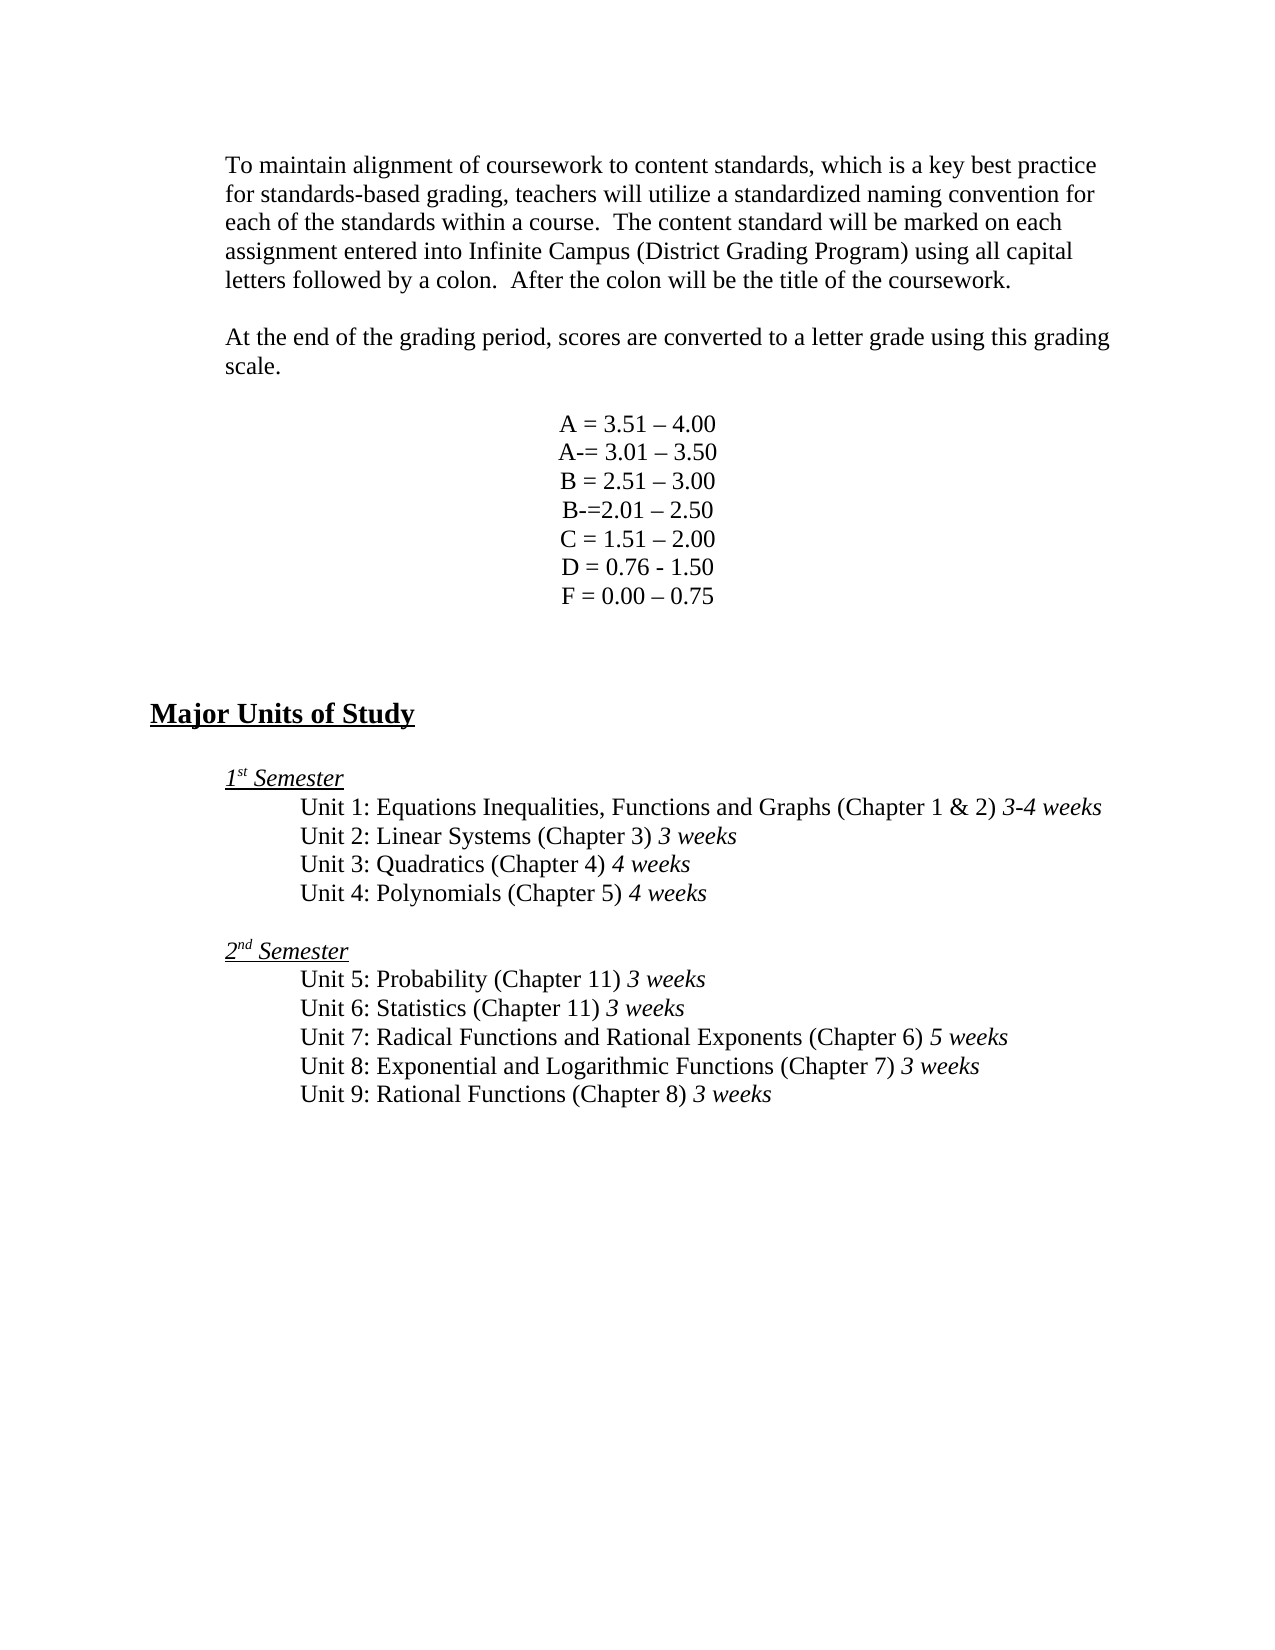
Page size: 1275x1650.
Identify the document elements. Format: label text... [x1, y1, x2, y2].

text 1st Semester [150, 763, 1125, 792]
text A-= 3.01 – 3.50 [150, 437, 1125, 466]
text Unit 9: Rational Functions (Chapter 8) 3 weeks [225, 1079, 1125, 1108]
text Unit 1: Equations Inequalities, Functions and Graphs (Chapter 1 & 2) 3-4 weeks [225, 792, 1125, 821]
text Unit 5: Probability (Chapter 11) 3 weeks [225, 964, 1125, 993]
text Unit 2: Linear Systems (Chapter 3) 3 weeks [225, 821, 1125, 849]
text F = 0.00 – 0.75 [150, 581, 1125, 610]
text C = 1.51 – 2.00 [150, 524, 1125, 552]
text B-=2.01 – 2.50 [150, 495, 1125, 524]
text A = 3.51 – 4.00 [150, 409, 1125, 437]
text Unit 8: Exponential and Logarithmic Functions (Chapter 7) 3 weeks [225, 1051, 1125, 1079]
text Major Units of Study [150, 696, 1125, 730]
text Unit 4: Polynomials (Chapter 5) 4 weeks [225, 878, 1125, 907]
text D = 0.76 - 1.50 [150, 552, 1125, 581]
text Unit 6: Statistics (Chapter 11) 3 weeks [225, 993, 1125, 1022]
text Unit 3: Quadratics (Chapter 4) 4 weeks [225, 849, 1125, 878]
list To maintain alignment of coursework to content standards, which is a key best practice for standards-based grading, teachers will utilize a standardized naming convention for each of the standards within a course. The content standard will be marked on each assignment entered into Infinite Campus (District Grading Program) using all capital letters followed by a colon. After the colon will be the title of the coursework. [225, 150, 1125, 294]
list At the end of the grading period, scores are converted to a letter grade using this grading scale. [225, 322, 1125, 380]
text 2nd Semester [150, 936, 1125, 964]
text B = 2.51 – 3.00 [150, 466, 1125, 495]
text Unit 7: Radical Functions and Rational Exponents (Chapter 6) 5 weeks [225, 1022, 1125, 1051]
